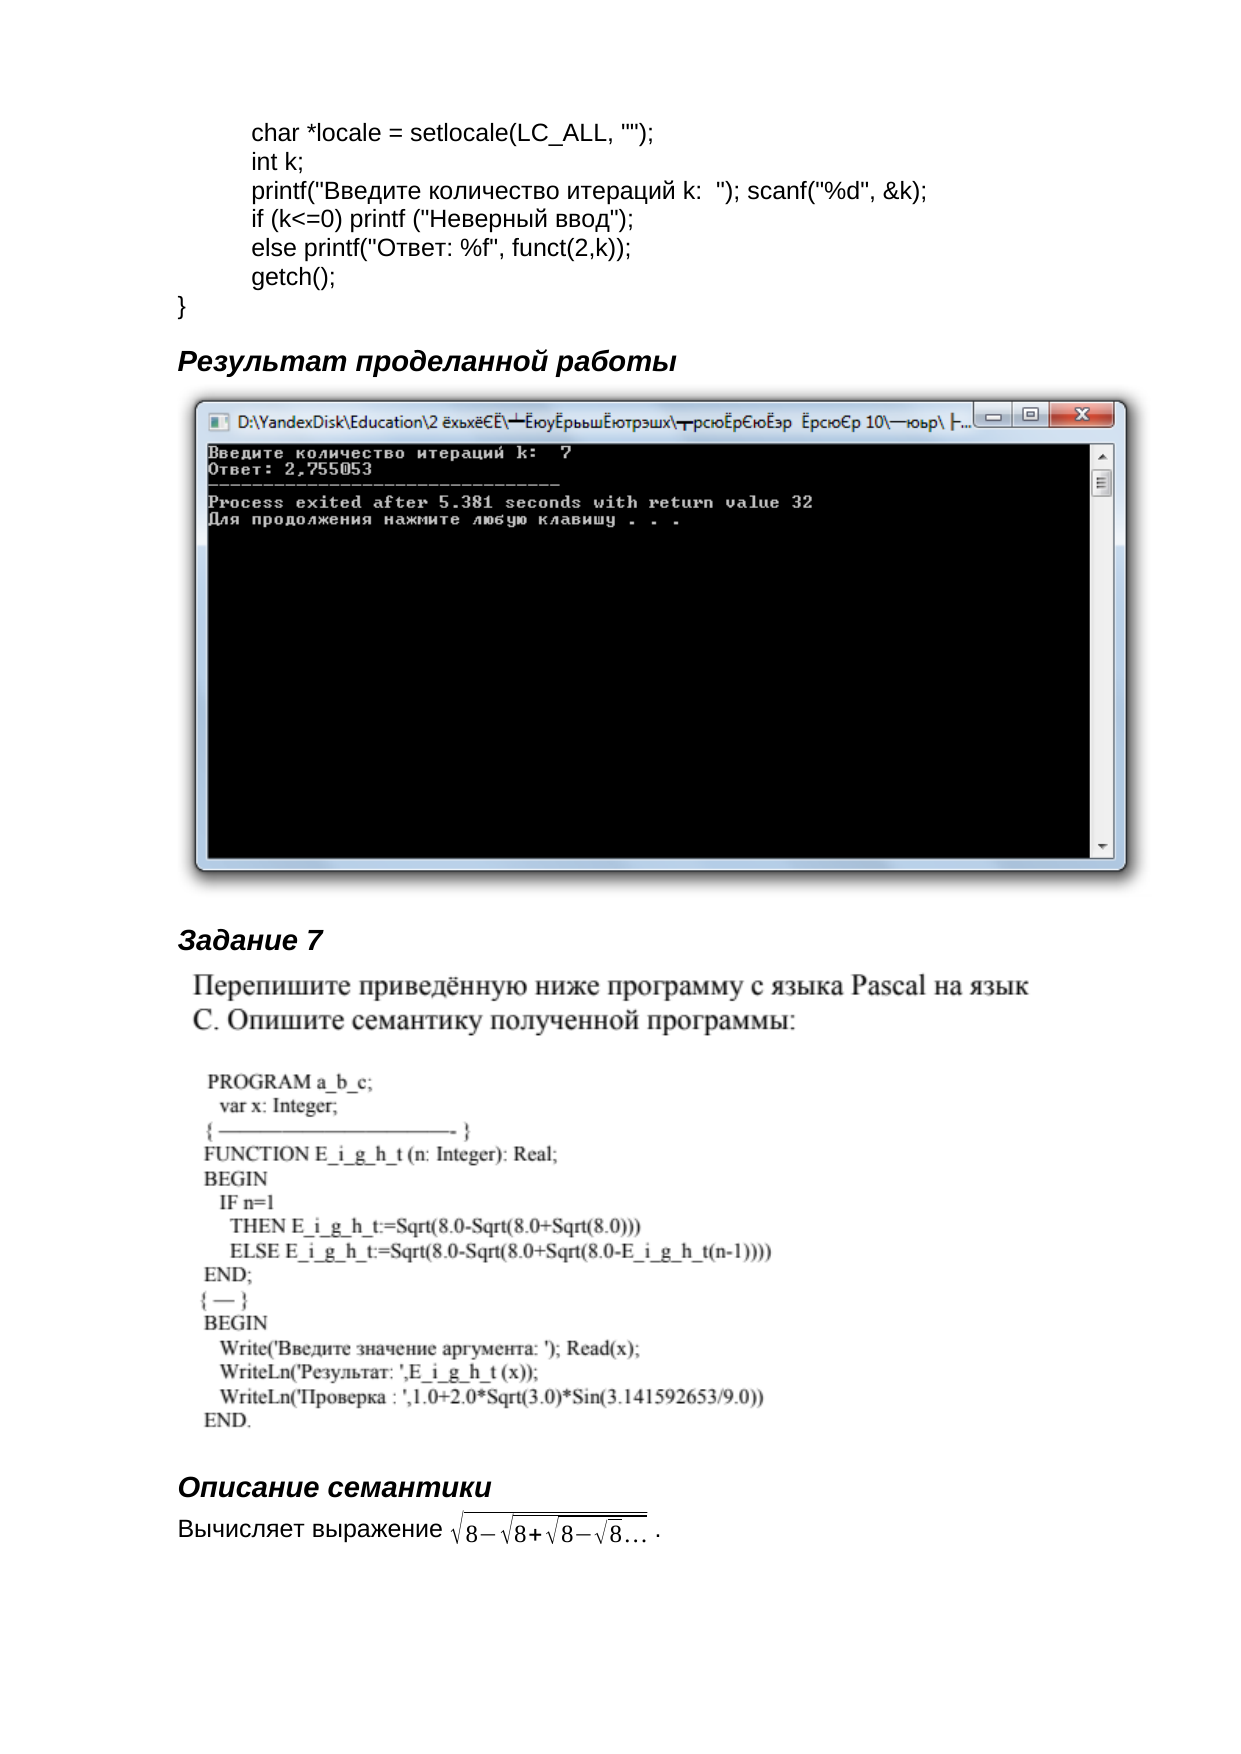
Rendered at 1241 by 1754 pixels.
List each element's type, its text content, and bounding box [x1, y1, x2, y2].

text Вычисляет выражение . [177, 1510, 1152, 1548]
text int k; [177, 147, 1152, 176]
text if (k<=0) printf ("Неверный ввод"); [177, 204, 1152, 233]
text getch(); [177, 262, 1152, 291]
text else printf("Ответ: %f", funct(2,k)); [177, 233, 1152, 262]
subtitle Задание 7 [177, 922, 1152, 956]
picture [177, 384, 1152, 898]
text char *locale = setlocale(LC_ALL, ""); [177, 118, 1152, 147]
subtitle Результат проделанной работы [177, 344, 1152, 378]
text } [177, 291, 1152, 319]
text printf("Введите количество итераций k: "); scanf("%d", &k); [177, 176, 1152, 204]
picture [177, 962, 1032, 1446]
subtitle Описание семантики [177, 1470, 1152, 1504]
